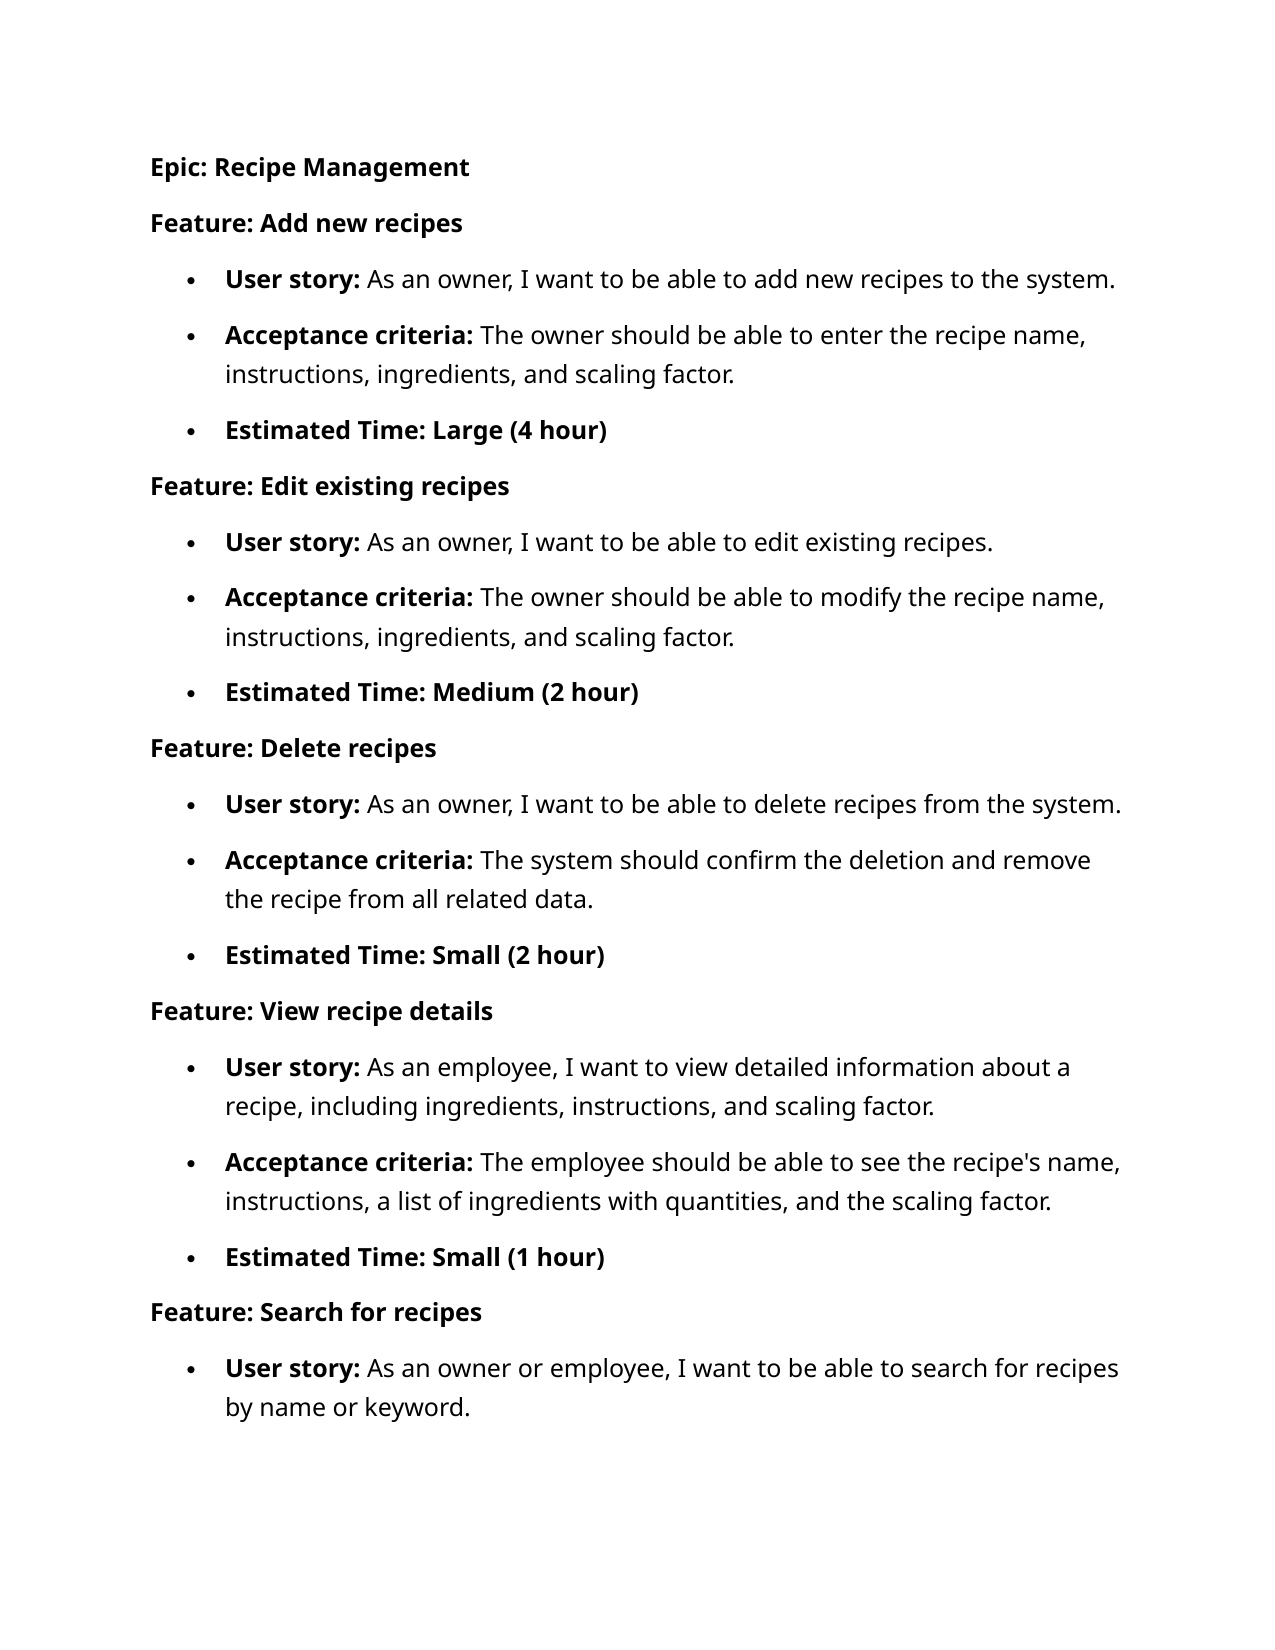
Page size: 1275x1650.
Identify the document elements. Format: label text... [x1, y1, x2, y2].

list User story: As an owner, I want to be able to add new recipes to the system. [187, 262, 1125, 296]
list Acceptance criteria: The owner should be able to enter the recipe name, instructions, ingredients, and scaling factor. [187, 317, 1125, 391]
text Epic: Recipe Management [150, 150, 1125, 184]
list User story: As an owner, I want to be able to edit existing recipes. [187, 524, 1125, 558]
text Feature: Add new recipes [150, 206, 1125, 240]
list User story: As an owner, I want to be able to delete recipes from the system. [187, 787, 1125, 821]
text Feature: Search for recipes [150, 1295, 1125, 1329]
list Estimated Time: Large (4 hour) [187, 412, 1125, 447]
text Feature: View recipe details [150, 993, 1125, 1027]
list Acceptance criteria: The employee should be able to see the recipe's name, instructions, a list of ingredients with quantities, and the scaling factor. [187, 1144, 1125, 1217]
list User story: As an employee, I want to view detailed information about a recipe, including ingredients, instructions, and scaling factor. [187, 1049, 1125, 1122]
text Feature: Edit existing recipes [150, 468, 1125, 502]
list Estimated Time: Small (1 hour) [187, 1239, 1125, 1273]
list User story: As an owner or employee, I want to be able to search for recipes by name or keyword. [187, 1351, 1125, 1424]
list Acceptance criteria: The owner should be able to modify the recipe name, instructions, ingredients, and scaling factor. [187, 580, 1125, 653]
text Feature: Delete recipes [150, 731, 1125, 765]
list Estimated Time: Small (2 hour) [187, 937, 1125, 972]
list Acceptance criteria: The system should confirm the deletion and remove the recipe from all related data. [187, 842, 1125, 916]
list Estimated Time: Medium (2 hour) [187, 675, 1125, 709]
